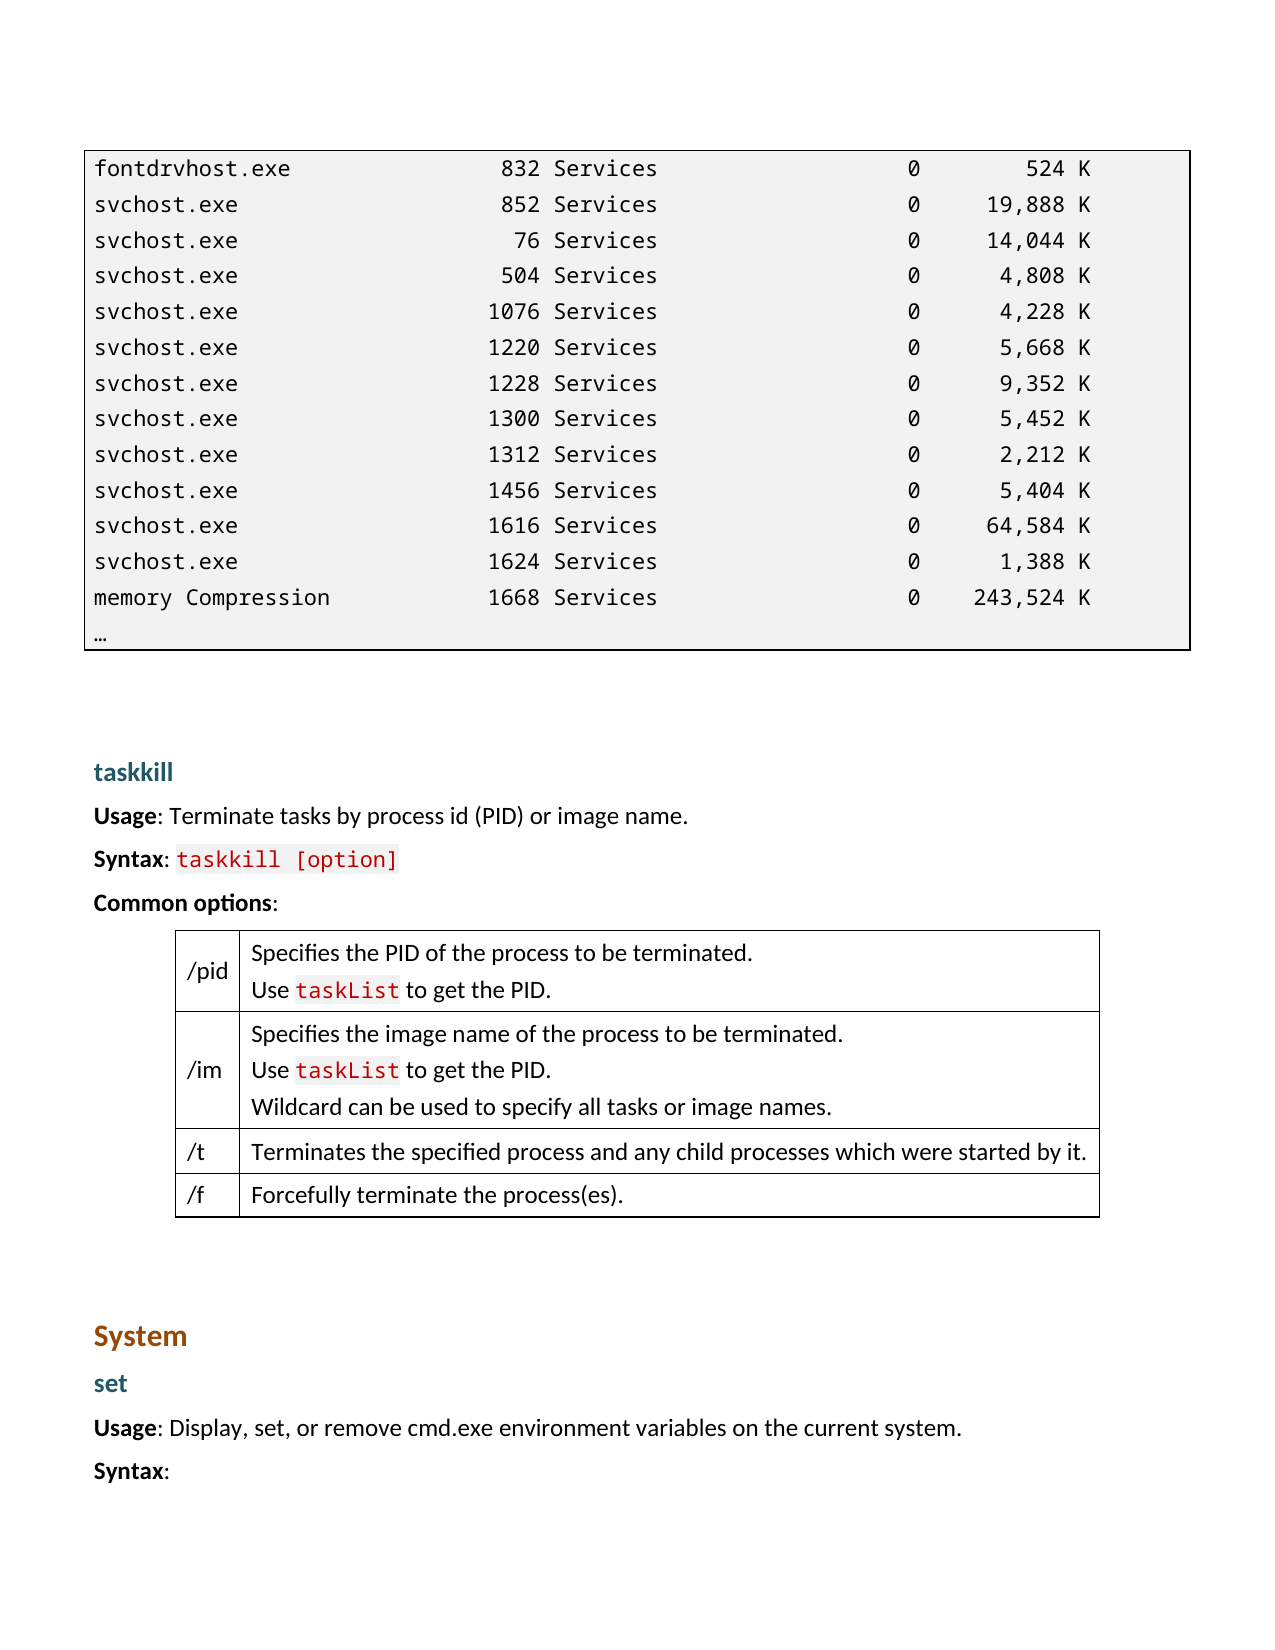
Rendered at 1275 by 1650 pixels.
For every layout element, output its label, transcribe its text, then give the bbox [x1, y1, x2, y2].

table_cell Terminates the specified process and any child processes which were started by it. [240, 1129, 1099, 1172]
text Common options: [94, 887, 1181, 917]
text svchost.exe 1220 Services 0 5,668 K [85, 329, 1189, 362]
table_cell Specifies the image name of the process to be terminated. Use taskList to get the PID. Wildcard can be used to specify all tasks or image names. [240, 1012, 1099, 1128]
text svchost.exe 1076 Services 0 4,228 K [85, 293, 1189, 326]
text svchost.exe 1312 Services 0 2,212 K [85, 436, 1189, 469]
text svchost.exe 1624 Services 0 1,388 K [85, 543, 1189, 576]
table_cell /im [176, 1012, 239, 1128]
text svchost.exe 1228 Services 0 9,352 K [85, 364, 1189, 397]
table_cell Forcefully terminate the process(es). [240, 1174, 1099, 1216]
table_cell /t [176, 1129, 239, 1172]
table_header Specifies the PID of the process to be terminated. Use taskList to get the PID. [240, 931, 1099, 1011]
text svchost.exe 76 Services 0 14,044 K [85, 221, 1189, 254]
table_header /pid [176, 931, 239, 1011]
table_cell /f [176, 1174, 239, 1216]
text svchost.exe 852 Services 0 19,888 K [85, 186, 1189, 219]
text svchost.exe 504 Services 0 4,808 K [85, 257, 1189, 290]
text fontdrvhost.exe 832 Services 0 524 K [85, 151, 1189, 183]
subtitle set [94, 1367, 1181, 1400]
subtitle System [94, 1316, 1181, 1354]
text Usage: Display, set, or remove cmd.exe environment variables on the current system. [94, 1412, 1181, 1443]
text svchost.exe 1616 Services 0 64,584 K [85, 507, 1189, 540]
text Usage: Terminate tasks by process id (PID) or image name. [94, 801, 1181, 831]
text Syntax: [94, 1455, 1181, 1486]
subtitle taskkill [94, 755, 1181, 788]
text … [85, 614, 1189, 649]
text svchost.exe 1300 Services 0 5,452 K [85, 400, 1189, 433]
text svchost.exe 1456 Services 0 5,404 K [85, 472, 1189, 504]
text memory Compression 1668 Services 0 243,524 K [85, 579, 1189, 612]
text Syntax: taskkill [option] [94, 843, 1181, 874]
